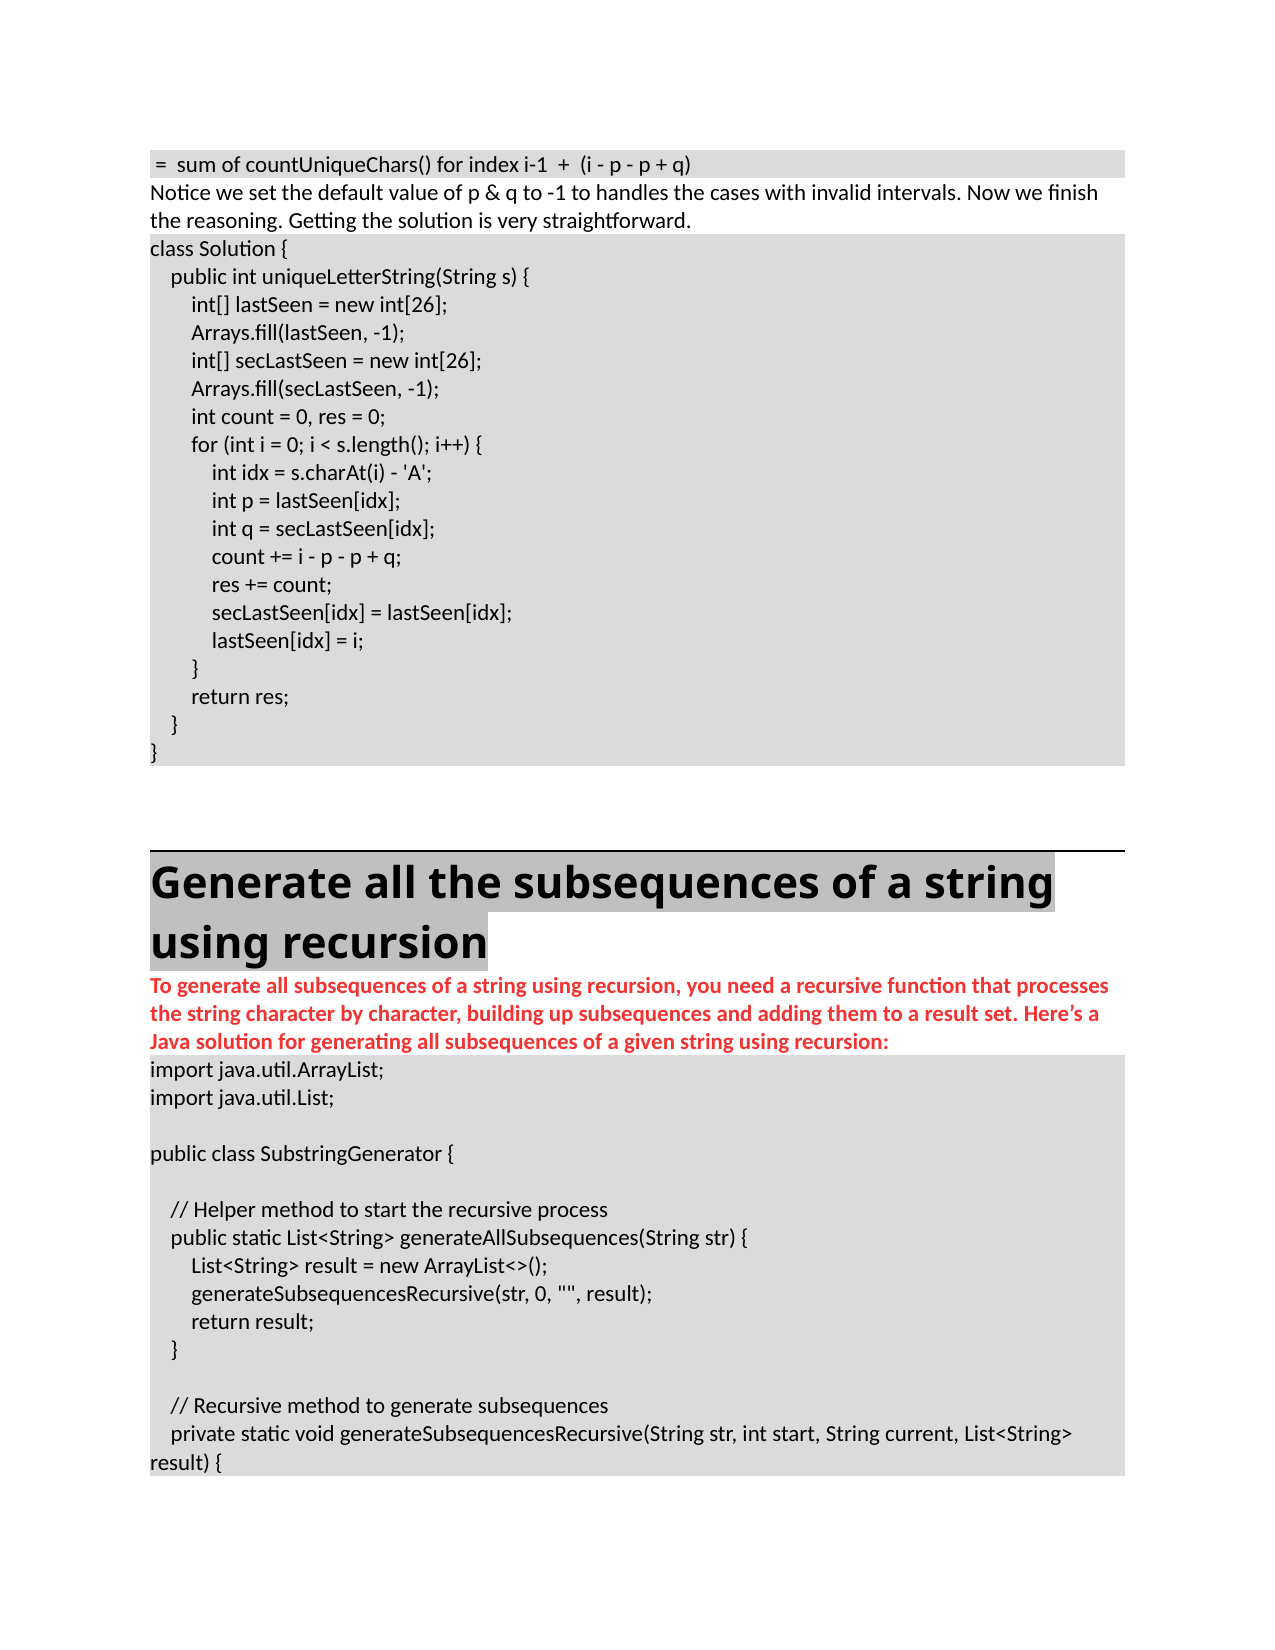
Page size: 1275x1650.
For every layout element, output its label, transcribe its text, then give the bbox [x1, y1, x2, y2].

text int count = 0, res = 0; [150, 402, 1125, 430]
text } [150, 1336, 1125, 1363]
text secLastSeen[idx] = lastSeen[idx]; [150, 598, 1125, 626]
text To generate all subsequences of a string using recursion, you need a recursive function that processes the string character by character, building up subsequences and adding them to a result set. Here’s a Java solution for generating all subsequences of a given string using recursion: [150, 971, 1125, 1055]
text int[] lastSeen = new int[26]; [150, 290, 1125, 318]
text private static void generateSubsequencesRecursive(String str, int start, String current, List<String> result) { [150, 1419, 1125, 1476]
text int idx = s.charAt(i) - 'A'; [150, 458, 1125, 486]
text // Helper method to start the recursive process [150, 1195, 1125, 1223]
text // Recursive method to generate subsequences [150, 1392, 1125, 1419]
text res += count; [150, 570, 1125, 598]
text generateSubsequencesRecursive(str, 0, "", result); [150, 1279, 1125, 1307]
text Arrays.fill(lastSeen, -1); [150, 318, 1125, 346]
text int p = lastSeen[idx]; [150, 486, 1125, 514]
text List<String> result = new ArrayList<>(); [150, 1251, 1125, 1279]
text public int uniqueLetterString(String s) { [150, 262, 1125, 290]
text return res; [150, 682, 1125, 710]
text = sum of countUniqueChars() for index i-1 + (i - p - p + q) [150, 150, 1125, 178]
text import java.util.ArrayList; [150, 1055, 1125, 1083]
text return result; [150, 1307, 1125, 1336]
text int q = secLastSeen[idx]; [150, 514, 1125, 542]
text import java.util.List; [150, 1083, 1125, 1111]
text } [150, 738, 1125, 766]
text lastSeen[idx] = i; [150, 626, 1125, 654]
text Arrays.fill(secLastSeen, -1); [150, 374, 1125, 402]
text public static List<String> generateAllSubsequences(String str) { [150, 1223, 1125, 1251]
text Notice we set the default value of p & q to -1 to handles the cases with invalid intervals. Now we finish the reasoning. Getting the solution is very straightforward. [150, 178, 1125, 234]
text for (int i = 0; i < s.length(); i++) { [150, 430, 1125, 458]
text int[] secLastSeen = new int[26]; [150, 346, 1125, 374]
text } [150, 710, 1125, 738]
text count += i - p - p + q; [150, 542, 1125, 570]
text } [150, 654, 1125, 682]
text public class SubstringGenerator { [150, 1139, 1125, 1167]
text class Solution { [150, 234, 1125, 262]
